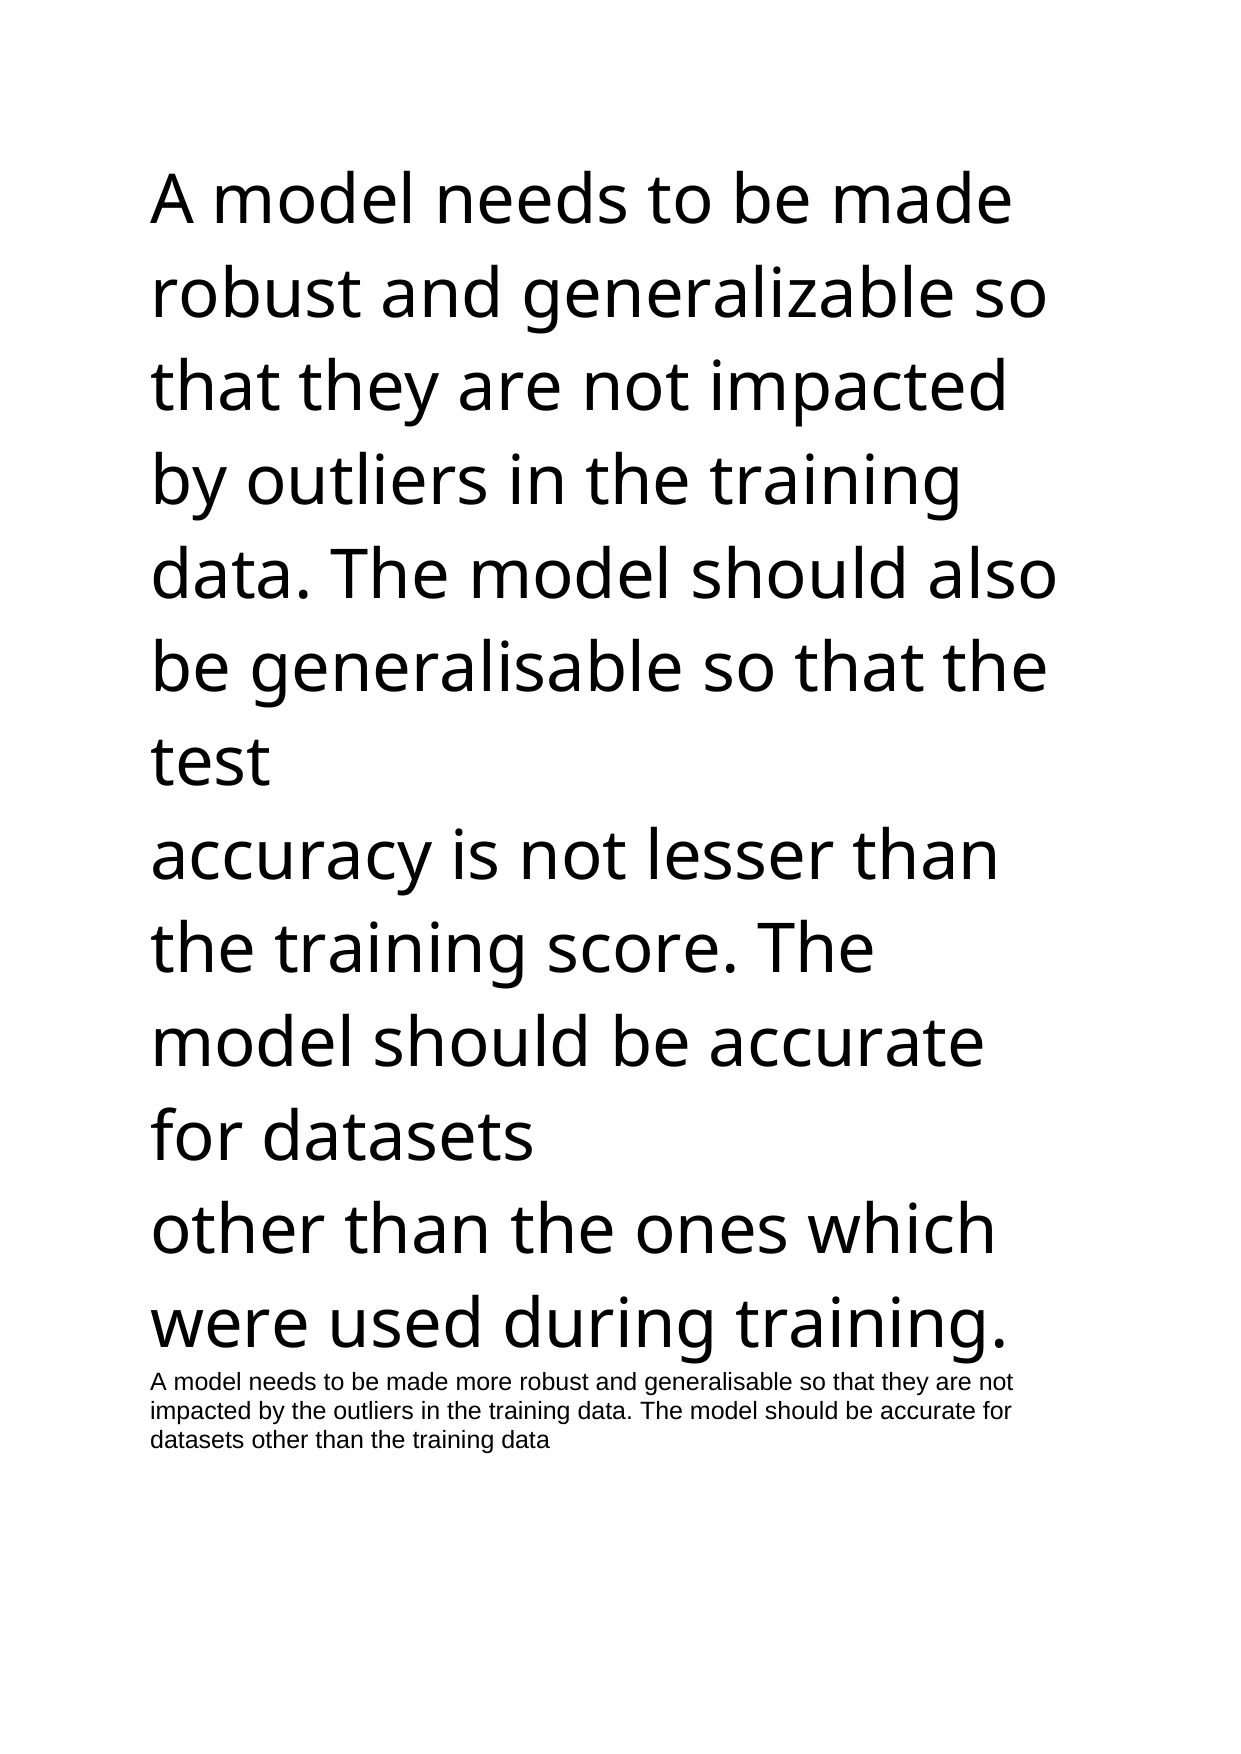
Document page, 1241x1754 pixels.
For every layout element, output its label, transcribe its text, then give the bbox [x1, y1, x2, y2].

text A model needs to be made robust and generalizable so that they are not impacted [150, 150, 1090, 431]
text A model needs to be made more robust and generalisable so that they are not impacted by the outliers in the training data. The model should be accurate for datasets other than the training data [150, 1367, 1090, 1454]
text accuracy is not lesser than the training score. The model should be accurate for datasets [150, 806, 1090, 1180]
text by outliers in the training data. The model should also be generalisable so that the test [150, 431, 1090, 806]
text other than the ones which were used during training. [150, 1180, 1090, 1367]
